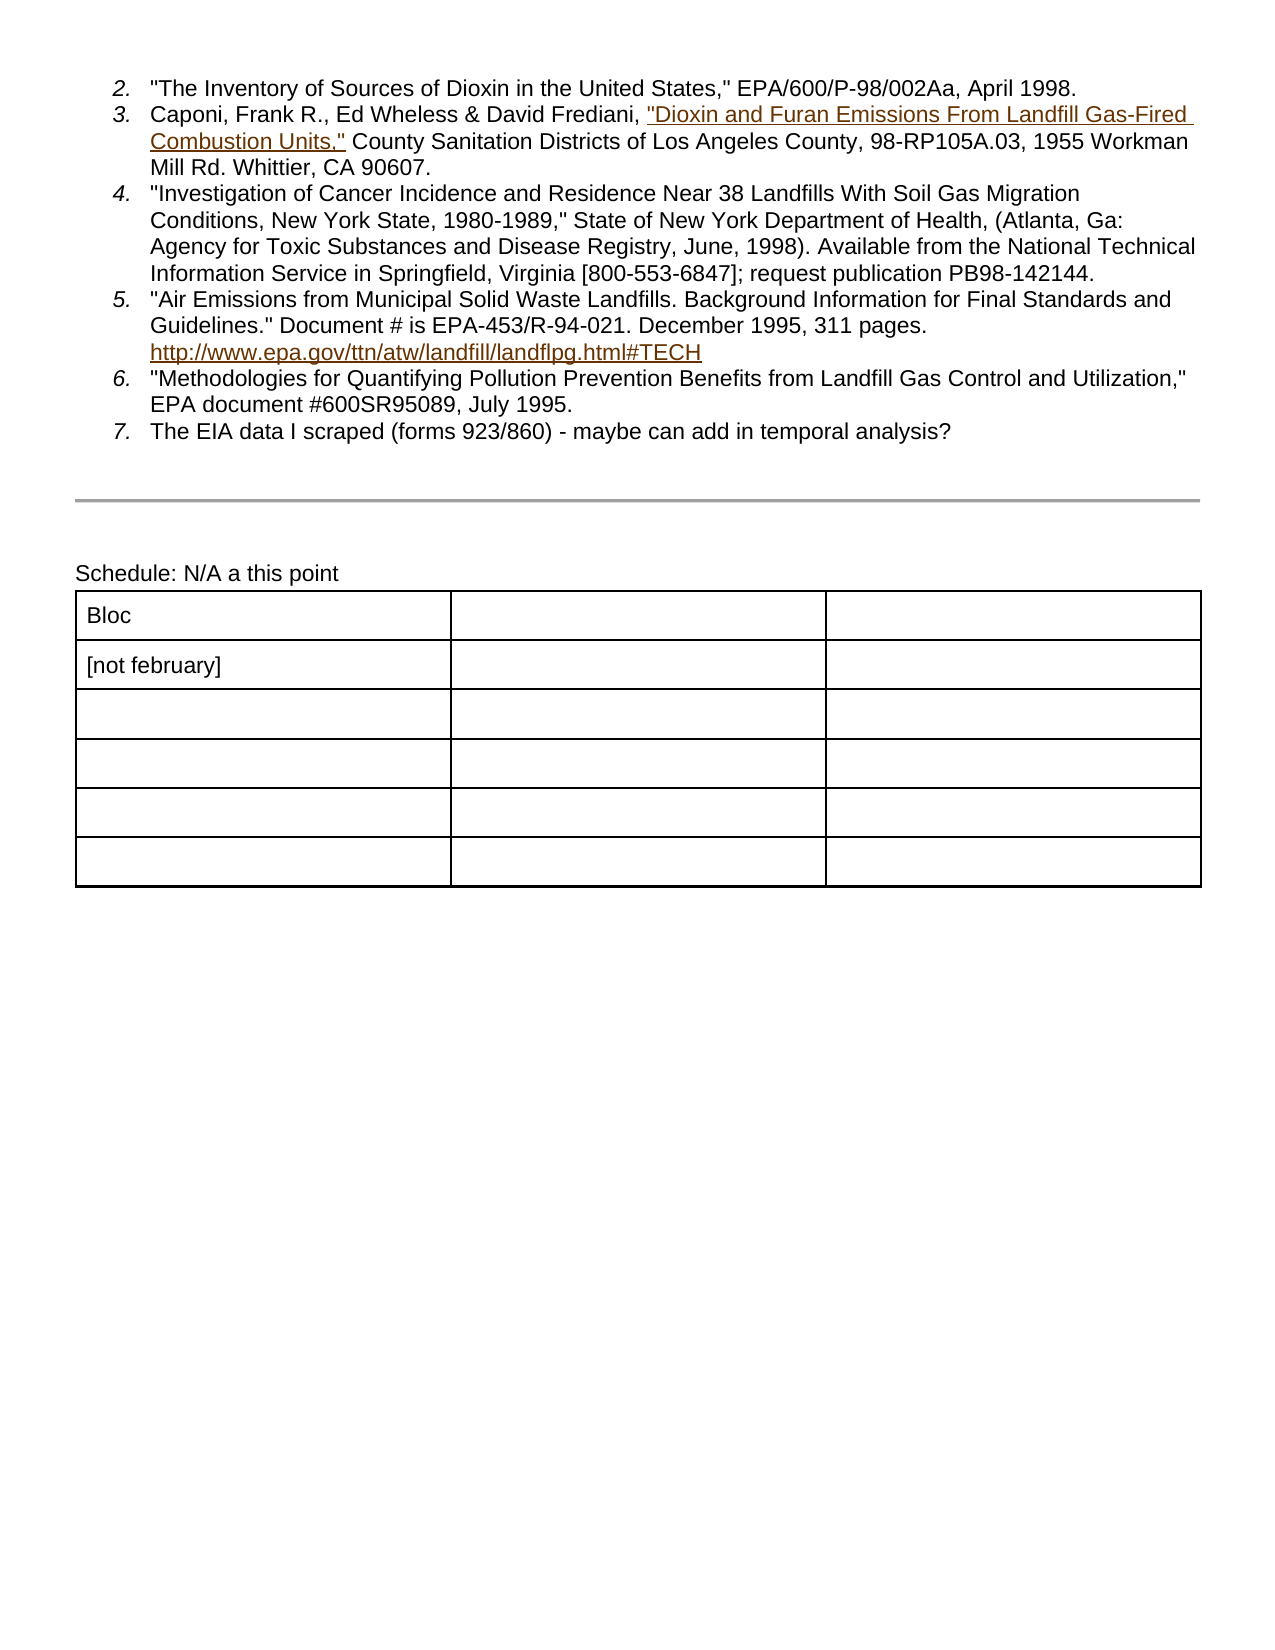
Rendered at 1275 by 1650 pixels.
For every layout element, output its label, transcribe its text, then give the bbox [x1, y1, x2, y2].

table_cell [77, 789, 450, 836]
table_cell [77, 690, 450, 738]
table_cell [827, 690, 1200, 738]
table_cell [452, 690, 825, 738]
table_header [452, 592, 825, 639]
table_cell [77, 838, 450, 885]
table_cell [827, 789, 1200, 836]
table_cell [452, 789, 825, 836]
list "Air Emissions from Municipal Solid Waste Landfills. Background Information for Final Standards and Guidelines." Document # is EPA-453/R-94-021. December 1995, 311 pages. http://www.epa.gov/ttn/atw/landfill/landflpg.html#TECH [112, 286, 1200, 365]
table_cell [452, 740, 825, 787]
list "Methodologies for Quantifying Pollution Prevention Benefits from Landfill Gas Control and Utilization," EPA document #600SR95089, July 1995. [112, 365, 1200, 418]
table_cell [77, 740, 450, 787]
table_cell [827, 838, 1200, 885]
table_cell [not february] [77, 641, 450, 688]
table_cell [827, 641, 1200, 688]
table_cell [452, 641, 825, 688]
list "Investigation of Cancer Incidence and Residence Near 38 Landfills With Soil Gas Migration Conditions, New York State, 1980-1989," State of New York Department of Health, (Atlanta, Ga: Agency for Toxic Substances and Disease Registry, June, 1998). Available from the National Technical Information Service in Springfield, Virginia [800-553-6847]; request publication PB98-142144. [112, 180, 1200, 286]
table_cell [827, 740, 1200, 787]
table_header [827, 592, 1200, 639]
list "The Inventory of Sources of Dioxin in the United States," EPA/600/P-98/002Aa, April 1998. [112, 75, 1200, 101]
table_cell [452, 838, 825, 885]
text Schedule: N/A a this point [75, 559, 1200, 586]
list The EIA data I scraped (forms 923/860) - maybe can add in temporal analysis? [112, 418, 1200, 444]
list Caponi, Frank R., Ed Wheless & David Frediani, "Dioxin and Furan Emissions From Landfill Gas-Fired Combustion Units," County Sanitation Districts of Los Angeles County, 98-RP105A.03, 1955 Workman Mill Rd. Whittier, CA 90607. [112, 101, 1200, 180]
table_header Bloc [77, 592, 450, 639]
